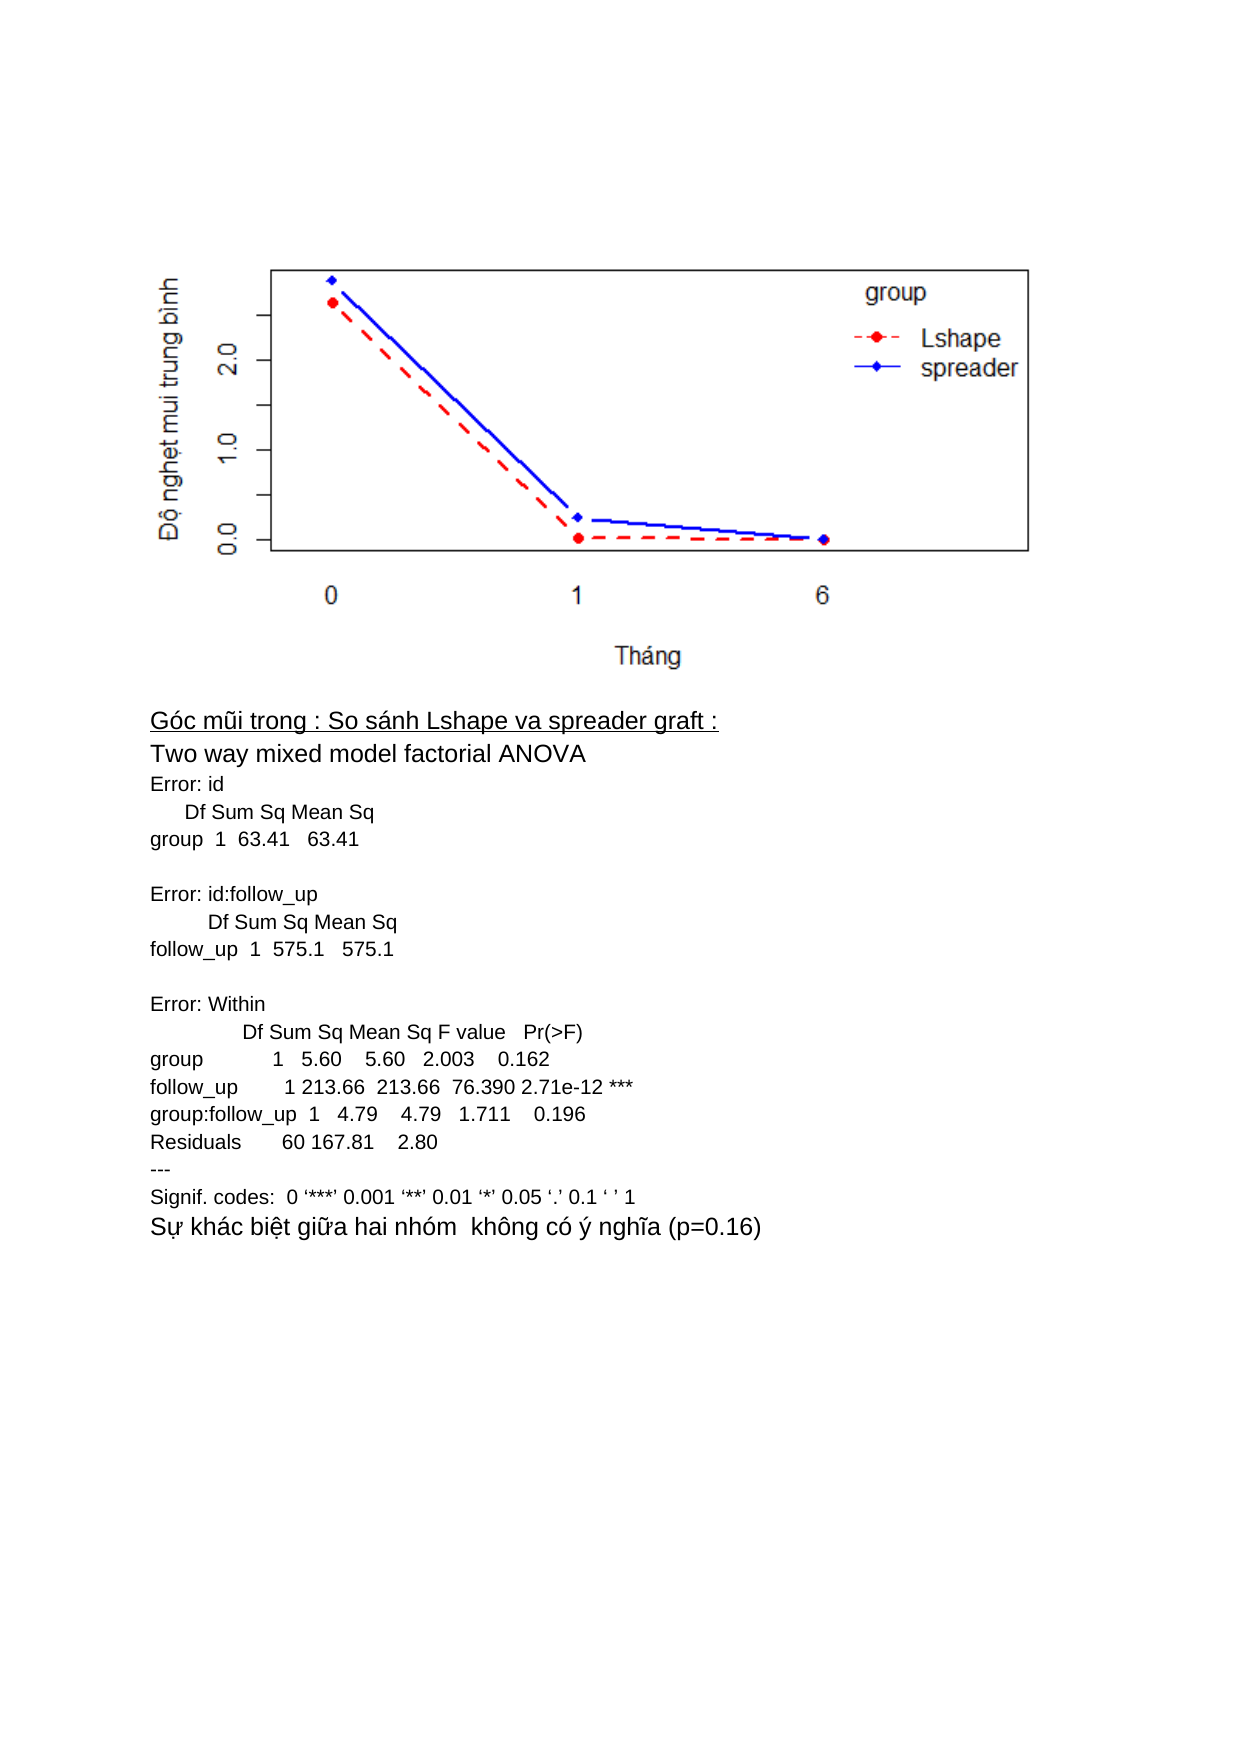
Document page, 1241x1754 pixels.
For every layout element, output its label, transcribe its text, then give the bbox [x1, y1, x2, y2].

text Residuals 60 167.81 2.80 [150, 1129, 1090, 1153]
text Df Sum Sq Mean Sq [150, 909, 1090, 933]
text Two way mixed model factorial ANOVA [150, 739, 1090, 768]
text group:follow_up 1 4.79 4.79 1.711 0.196 [150, 1102, 1090, 1126]
text Df Sum Sq Mean Sq [150, 799, 1090, 823]
text Df Sum Sq Mean Sq F value Pr(>F) [150, 1019, 1090, 1043]
picture [150, 150, 1091, 702]
text Sự khác biệt giữa hai nhóm không có ý nghĩa (p=0.16) [150, 1212, 1090, 1241]
text Error: id [150, 772, 1090, 796]
text Signif. codes: 0 ‘***’ 0.001 ‘**’ 0.01 ‘*’ 0.05 ‘.’ 0.1 ‘ ’ 1 [150, 1184, 1090, 1208]
text group 1 5.60 5.60 2.003 0.162 [150, 1047, 1090, 1071]
text follow_up 1 213.66 213.66 76.390 2.71e-12 *** [150, 1074, 1090, 1098]
text follow_up 1 575.1 575.1 [150, 937, 1090, 961]
text Error: Within [150, 992, 1090, 1016]
text Error: id:follow_up [150, 882, 1090, 906]
text --- [150, 1157, 1090, 1181]
text group 1 63.41 63.41 [150, 827, 1090, 851]
text Góc mũi trong : So sánh Lshape va spreader graft : [150, 706, 1090, 735]
